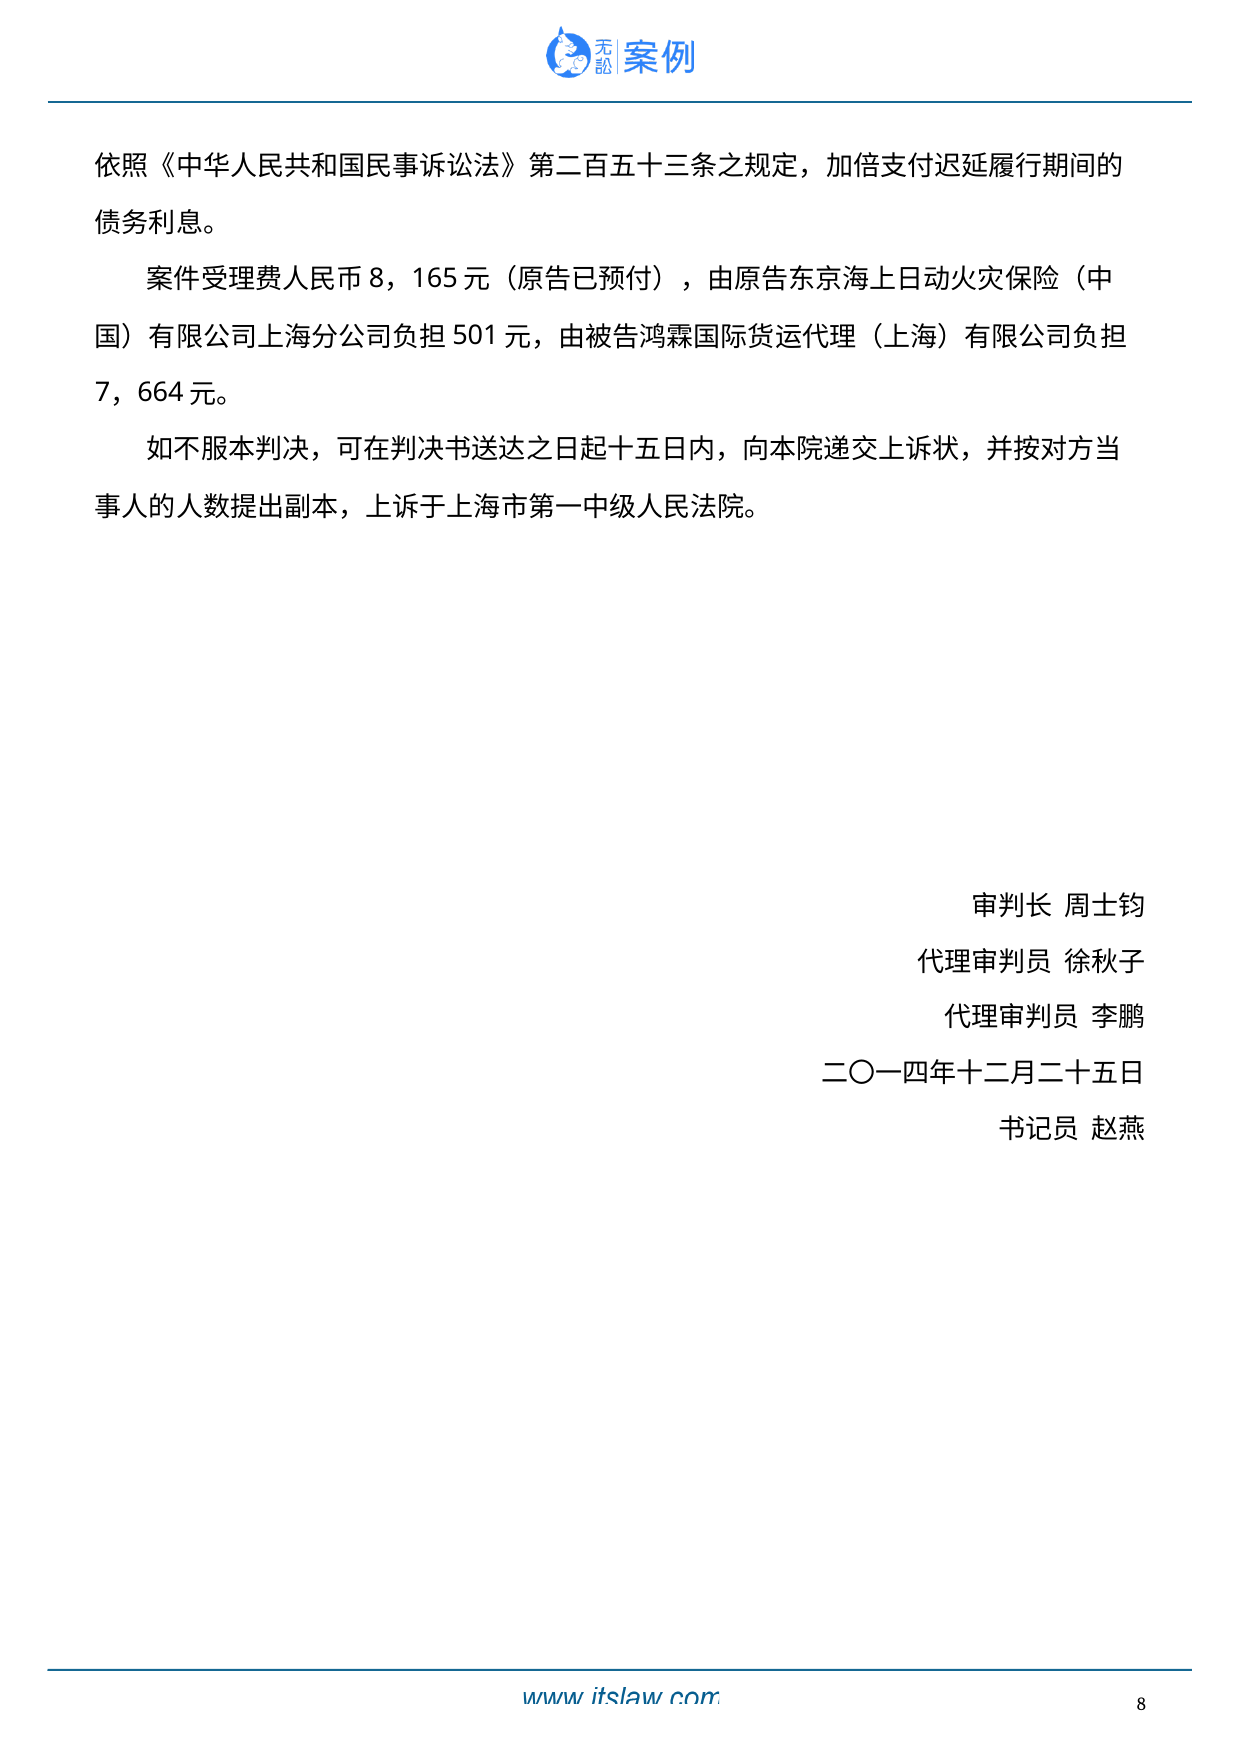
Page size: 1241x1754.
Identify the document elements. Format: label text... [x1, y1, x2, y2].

text 案件受理费人民币8，165元（原告已预付），由原告东京海上日动火灾保险（中国）有限公司上海分公司负担501元，由被告鸿霖国际货运代理（上海）有限公司负担7，664元。 [94, 255, 1146, 413]
text 审判长 周士钧 [94, 881, 1146, 925]
picture [523, 1687, 720, 1704]
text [94, 85, 1146, 243]
text 书记员 赵燕 [94, 1104, 1146, 1149]
text 如不服本判决，可在判决书送达之日起十五日内，向本院递交上诉状，并按对方当事人的人数提出副本，上诉于上海市第一中级人民法院。 [94, 425, 1146, 526]
picture [546, 26, 694, 78]
text 二〇一四年十二月二十五日 [94, 1049, 1146, 1093]
text 代理审判员 李鹏 [94, 993, 1146, 1037]
text 代理审判员 徐秋子 [94, 937, 1146, 981]
